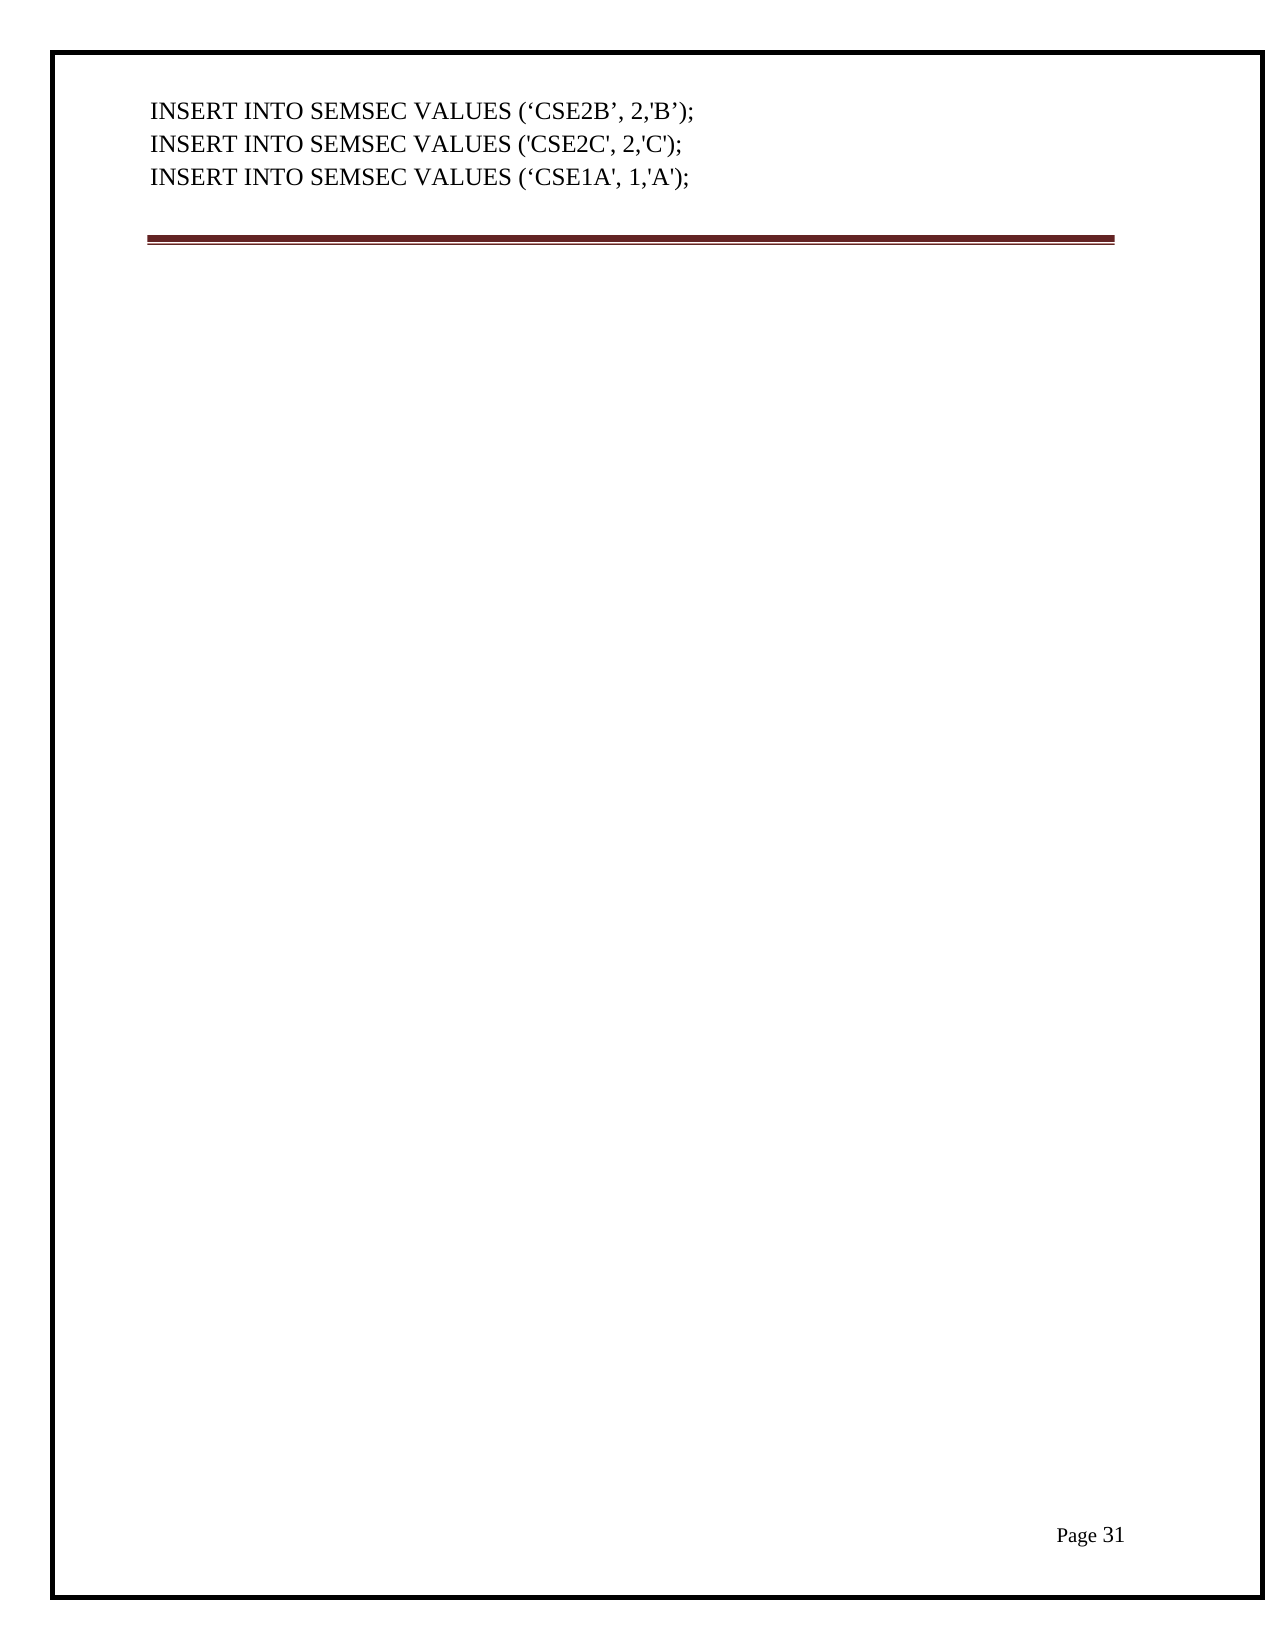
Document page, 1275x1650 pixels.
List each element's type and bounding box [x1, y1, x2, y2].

picture [147, 235, 1115, 245]
text [150, 96, 695, 191]
